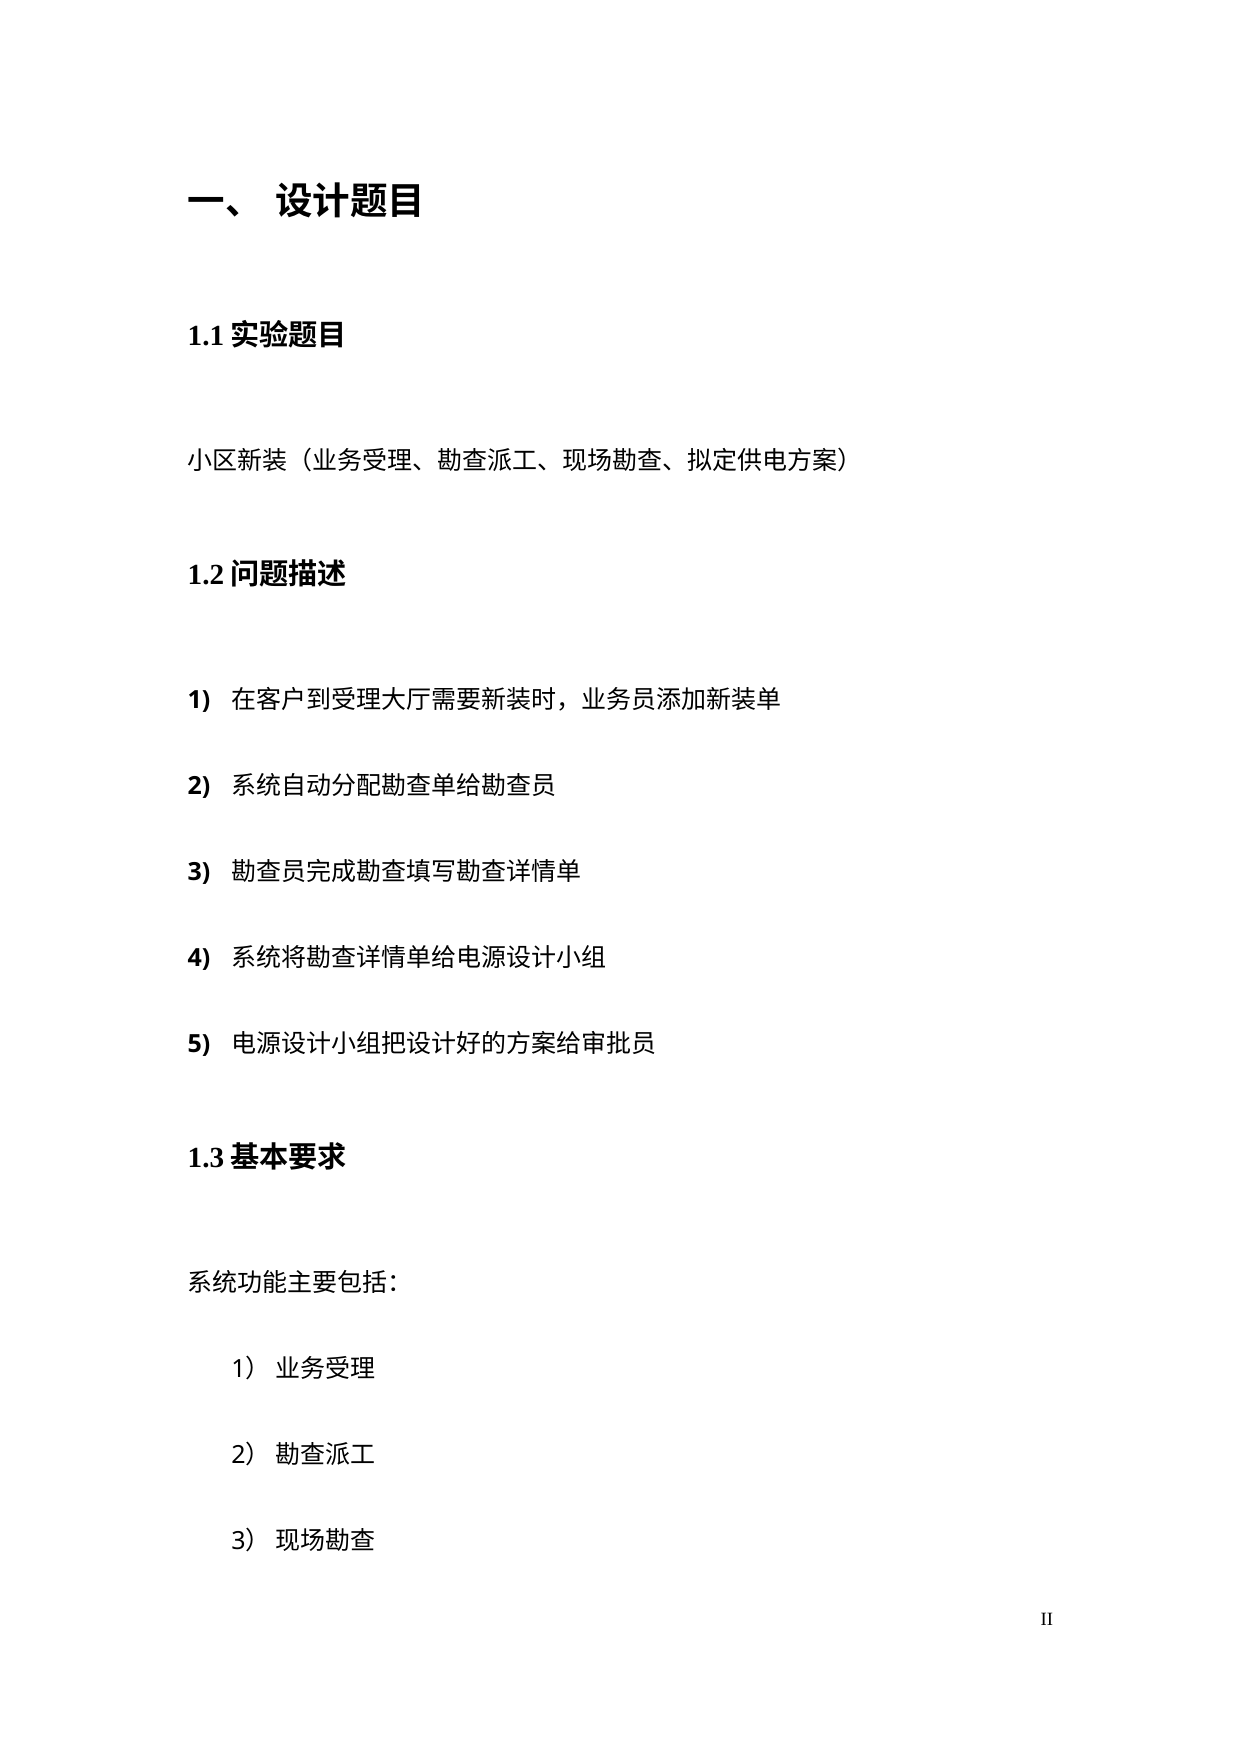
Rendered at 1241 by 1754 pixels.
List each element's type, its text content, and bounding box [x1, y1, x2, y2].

subtitle 1.1实验题目 [187, 298, 1053, 366]
list 勘查员完成勘查填写勘查详情单 [187, 835, 1053, 903]
list 系统自动分配勘查单给勘查员 [187, 749, 1053, 817]
list 现场勘查 [231, 1504, 1053, 1572]
list 业务受理 [231, 1332, 1053, 1400]
list 在客户到受理大厅需要新装时，业务员添加新装单 [187, 663, 1053, 731]
subtitle 1.3基本要求 [187, 1121, 1053, 1188]
list 电源设计小组把设计好的方案给审批员 [187, 1007, 1053, 1075]
subtitle 1.2问题描述 [187, 537, 1053, 605]
list 系统将勘查详情单给电源设计小组 [187, 921, 1053, 989]
list 勘查派工 [231, 1418, 1053, 1486]
subtitle 设计题目 [187, 164, 1053, 232]
text 小区新装（业务受理、勘查派工、现场勘查、拟定供电方案） [187, 424, 1053, 492]
text 系统功能主要包括： [187, 1246, 1053, 1314]
